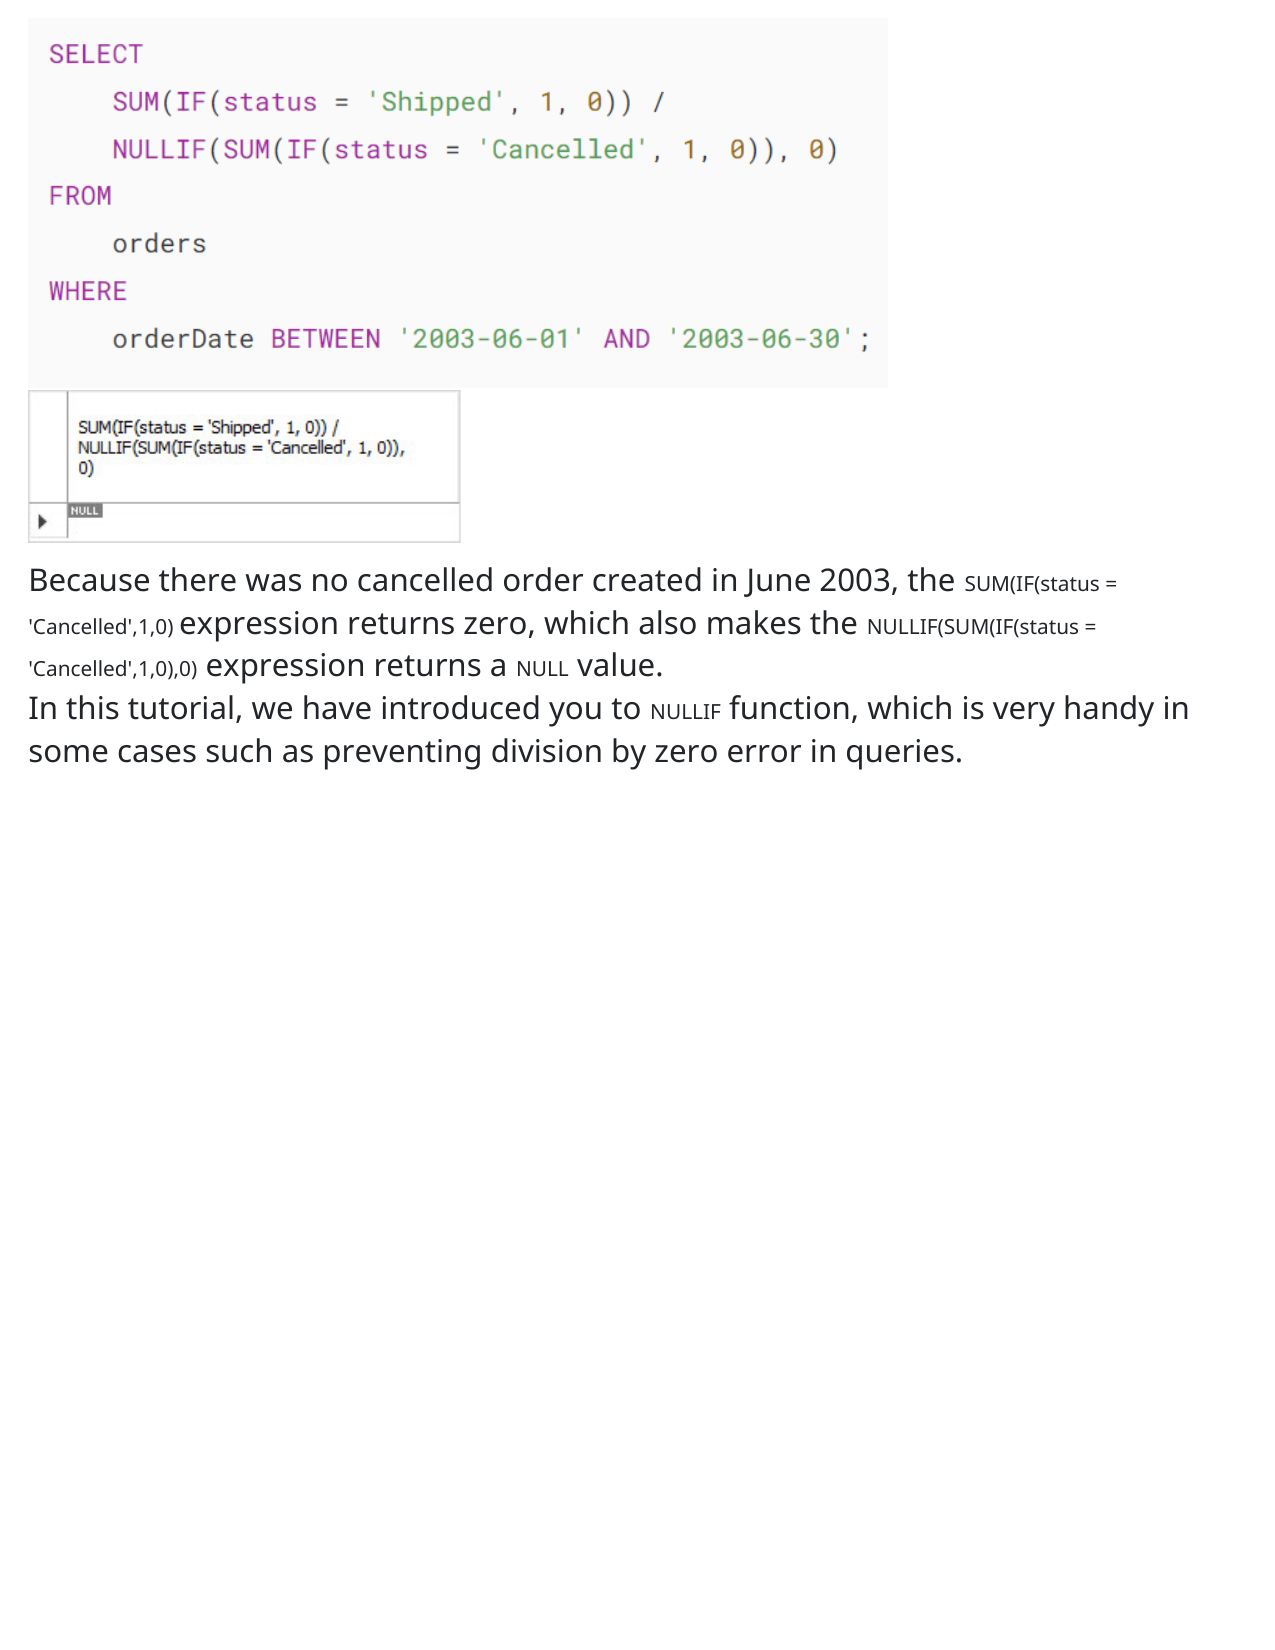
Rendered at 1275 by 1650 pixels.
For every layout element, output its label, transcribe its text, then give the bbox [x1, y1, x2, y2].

picture [28, 390, 461, 543]
text Because there was no cancelled order created in June 2003, the SUM(IF(status = 'Cancelled',1,0) expression returns zero, which also makes the NULLIF(SUM(IF(status = 'Cancelled',1,0),0) expression returns a NULL value. [28, 558, 1247, 686]
text In this tutorial, we have introduced you to NULLIF function, which is very handy in some cases such as preventing division by zero error in queries. [28, 686, 1247, 771]
picture [28, 18, 889, 388]
